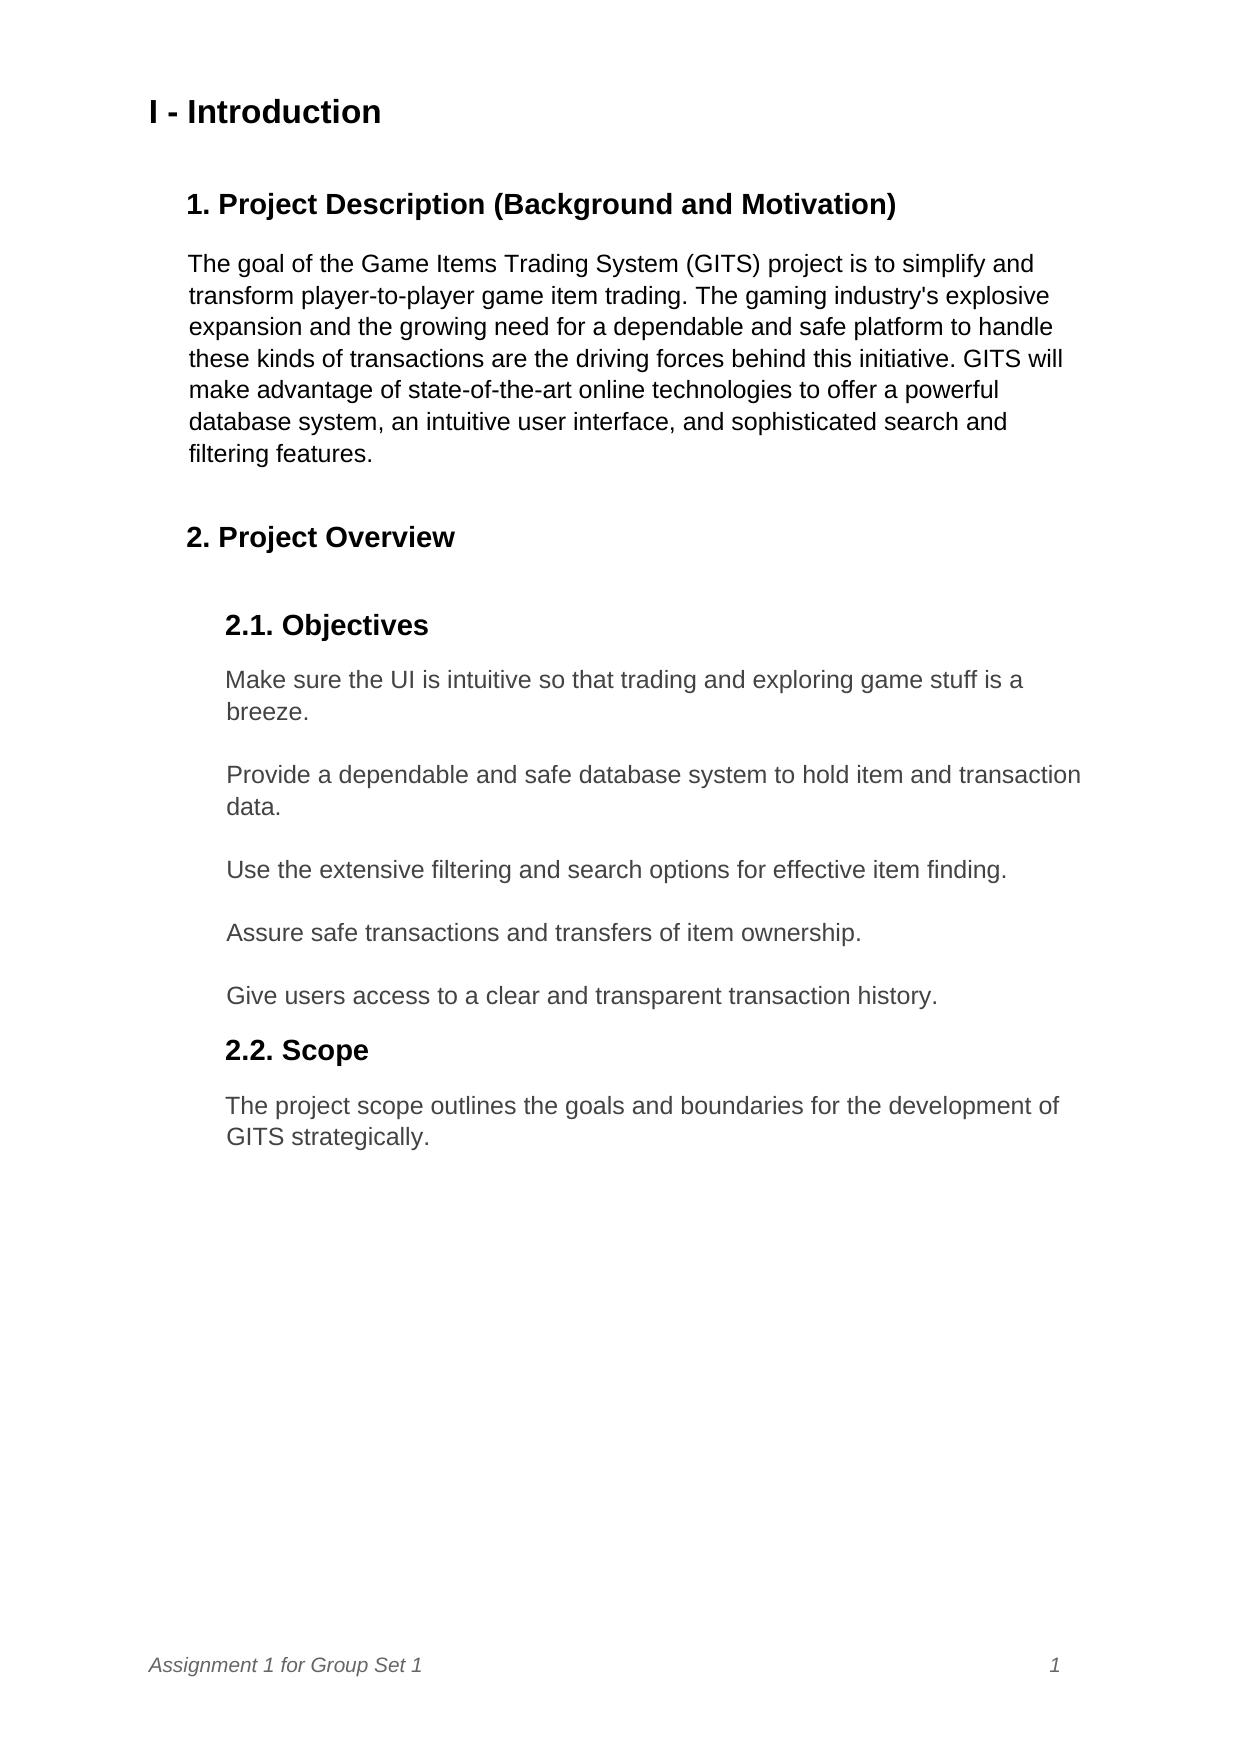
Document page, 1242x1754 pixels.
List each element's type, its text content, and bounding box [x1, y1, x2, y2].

subtitle I - Introduction [148, 93, 1090, 131]
subtitle 2.2. Scope [225, 1033, 1090, 1067]
subtitle 2.1. Objectives [225, 607, 1090, 641]
subtitle Make sure the UI is intuitive so that trading and exploring game stuff is a breeze. Provide a dependable and safe database system to hold item and transaction data. Use the extensive filtering and search options for effective item finding. Assure safe transactions and transfers of item ownership. Give users access to a clear and transparent transaction history. [225, 665, 1090, 1010]
subtitle 2. Project Overview [186, 520, 1090, 554]
subtitle The project scope outlines the goals and boundaries for the development of GITS strategically. [225, 1091, 1090, 1151]
subtitle 1. Project Description (Background and Motivation) [186, 187, 1090, 221]
subtitle The goal of the Game Items Trading System (GITS) project is to simplify and transform player-to-player game item trading. The gaming industry's explosive expansion and the growing need for a dependable and safe platform to handle these kinds of transactions are the driving forces behind this initiative. GITS will make advantage of state-of-the-art online technologies to offer a powerful database system, an intuitive user interface, and sophisticated search and filtering features. [187, 249, 1090, 467]
